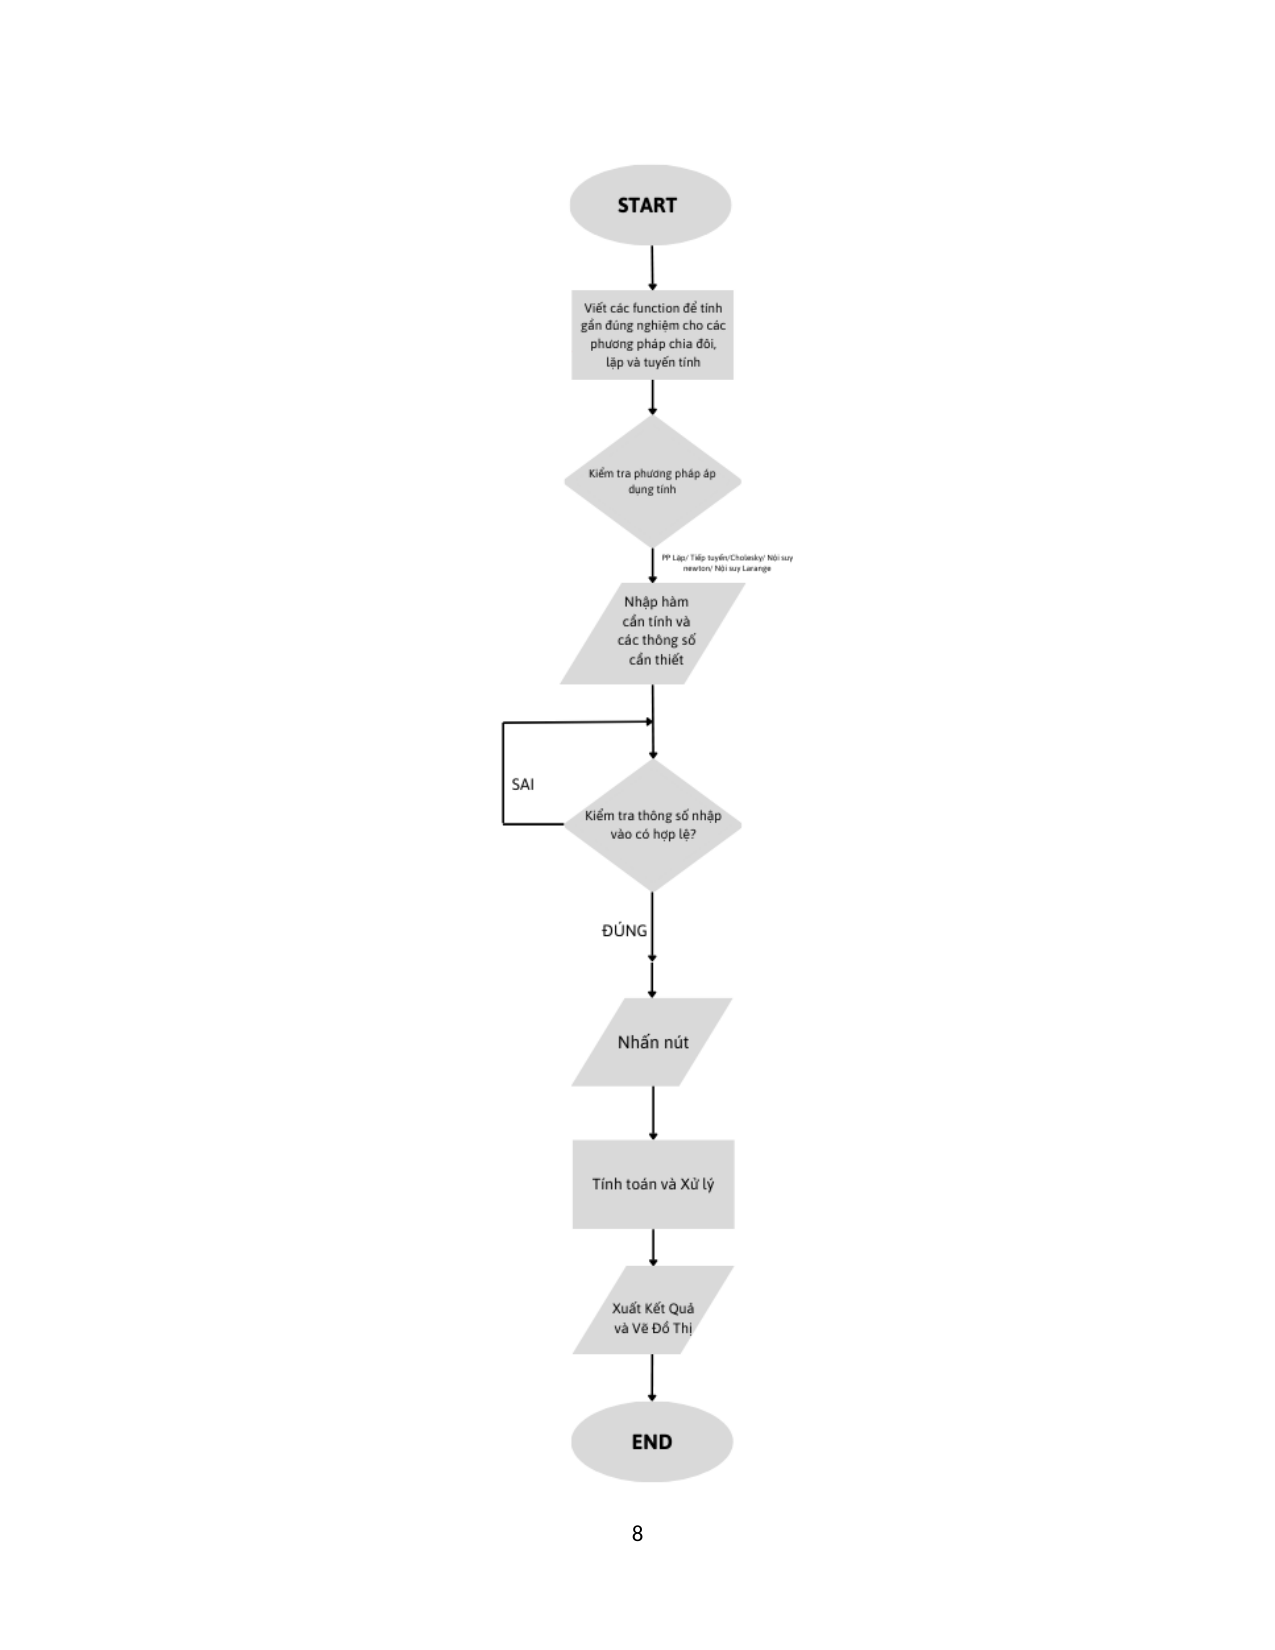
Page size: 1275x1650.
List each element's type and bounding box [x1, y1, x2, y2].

picture [438, 150, 837, 1501]
